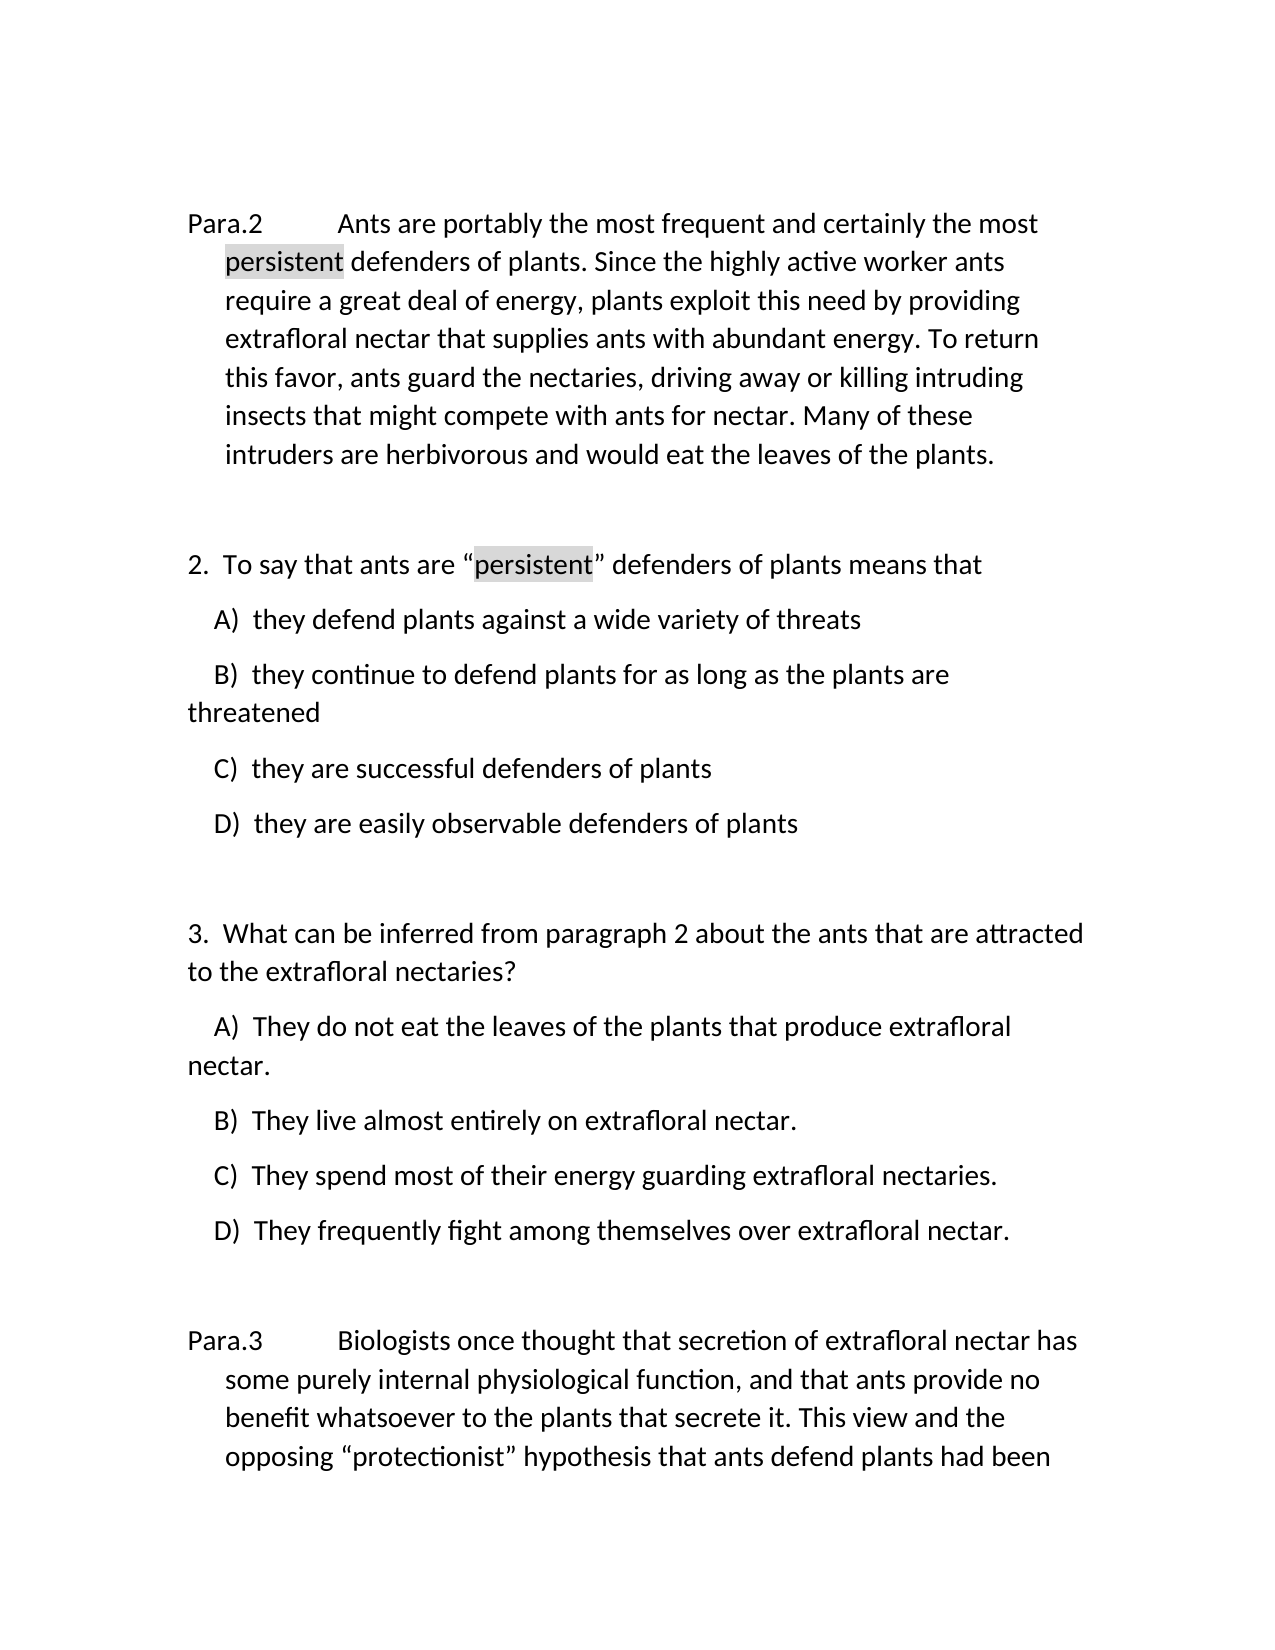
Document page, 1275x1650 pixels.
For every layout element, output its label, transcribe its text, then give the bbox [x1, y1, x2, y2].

text A) They do not eat the leaves of the plants that produce extrafloral nectar. [187, 1008, 1087, 1083]
text A) they defend plants against a wide variety of threats [187, 601, 1087, 637]
text D) They frequently fight among themselves over extrafloral nectar. [187, 1212, 1087, 1248]
text C) They spend most of their energy guarding extrafloral nectaries. [187, 1157, 1087, 1193]
text C) they are successful defenders of plants [187, 750, 1087, 785]
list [187, 1322, 1087, 1473]
text B) They live almost entirely on extrafloral nectar. [187, 1102, 1087, 1138]
text 2. To say that ants are “persistent” defenders of plants means that [593, 546, 1087, 582]
list Ants are portably the most frequent and certainly the most persistent defenders of plants. Since the highly active worker ants require a great deal of energy, plants exploit this need by providing extrafloral nectar that supplies ants with abundant energy. To return this favor, ants guard the nectaries, driving away or killing intruding insects that might compete with ants for nectar. Many of these intruders are herbivorous and would eat the leaves of the plants. [187, 205, 1087, 471]
text B) they continue to defend plants for as long as the plants are threatened [187, 656, 1087, 730]
text D) they are easily observable defenders of plants [187, 805, 1087, 840]
text 2. To say that ants are “persistent” defenders of plants means that [187, 546, 474, 582]
text 3. What can be inferred from paragraph 2 about the ants that are attracted to the extrafloral nectaries? [187, 915, 1087, 989]
